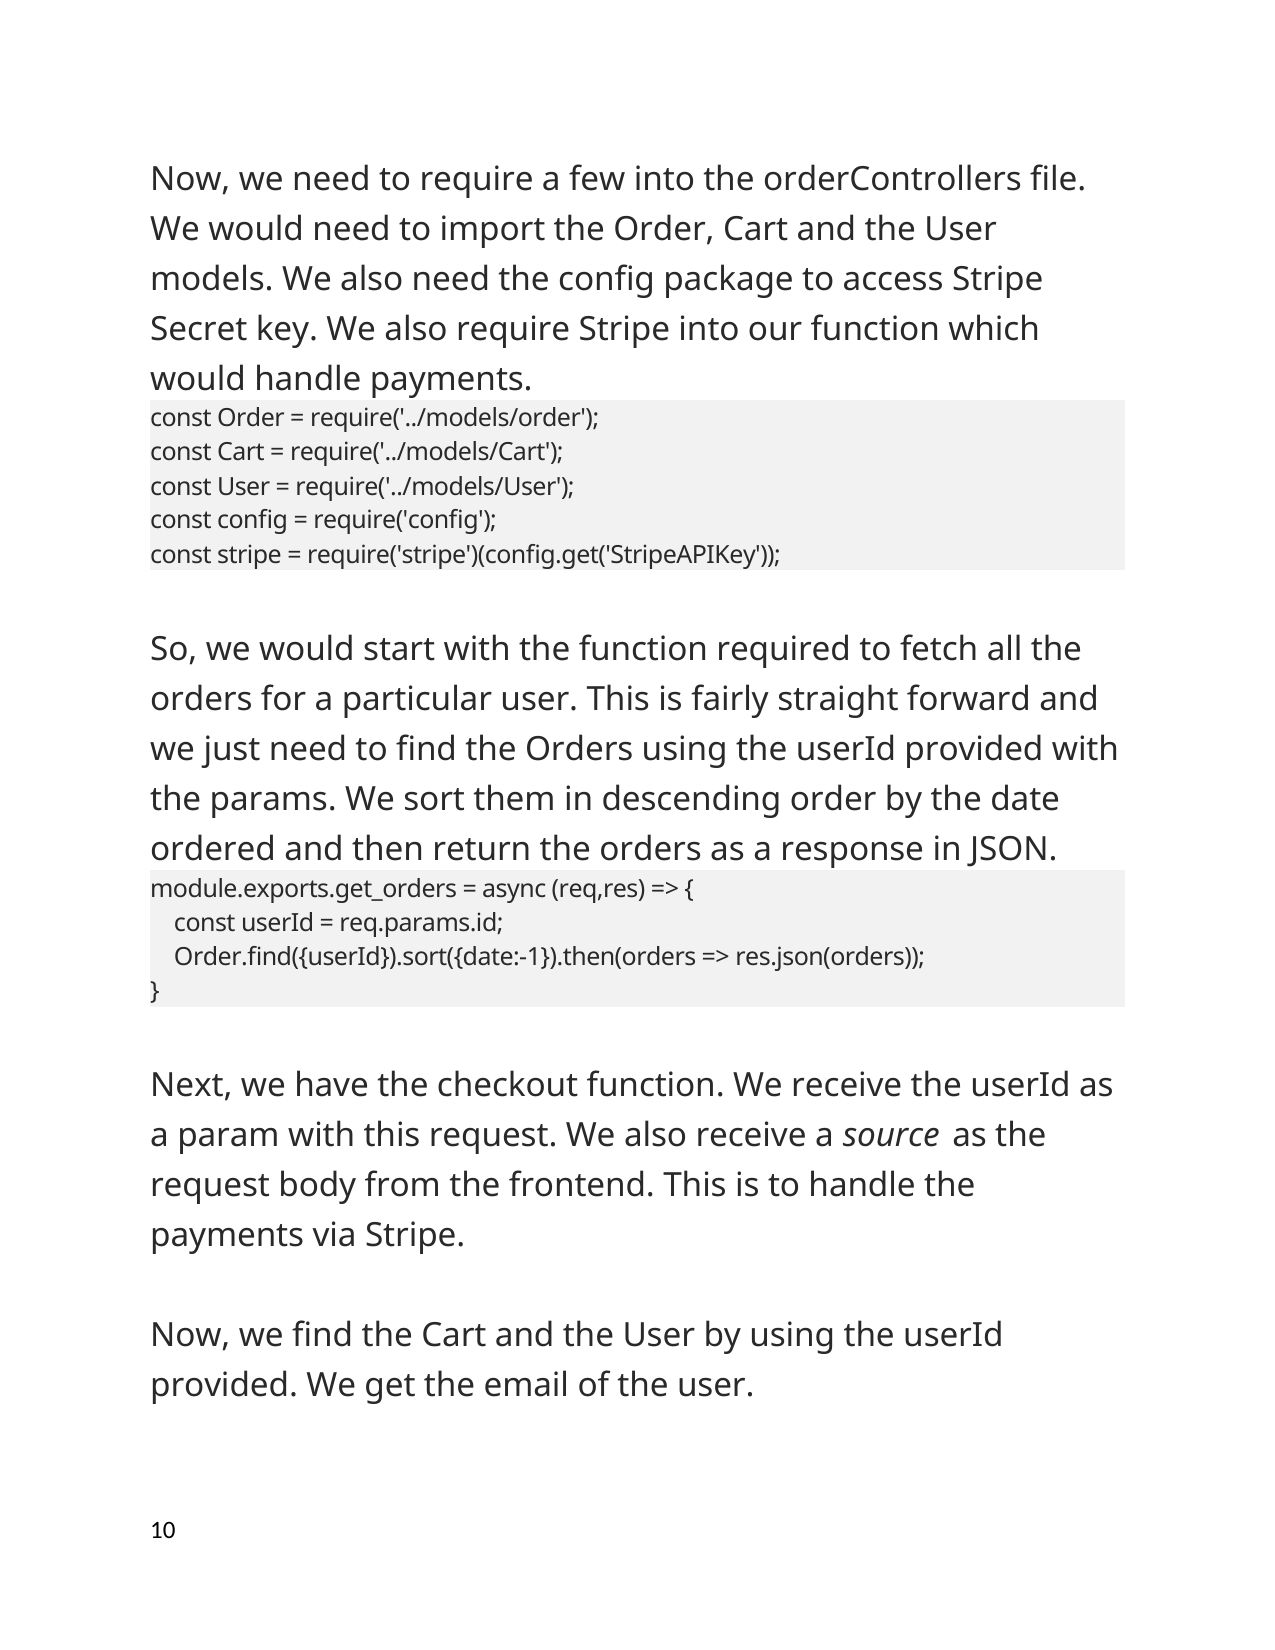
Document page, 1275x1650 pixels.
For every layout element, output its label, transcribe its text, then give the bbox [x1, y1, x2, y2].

text const Order = require('../models/order'); const Cart = require('../models/Cart'); const User = require('../models/User'); const config = require('config'); const stripe = require('stripe')(config.get('StripeAPIKey')); [150, 400, 1125, 570]
text Next, we have the checkout function. We receive the userId as a param with this request. We also receive a source as the request body from the frontend. This is to handle the payments via Stripe. [150, 1057, 1125, 1257]
text So, we would start with the function required to fetch all the orders for a particular user. This is fairly straight forward and we just need to find the Orders using the userId provided with the params. We sort them in descending order by the date ordered and then return the orders as a response in JSON. [150, 620, 1125, 870]
text Now, we find the Cart and the User by using the userId provided. We get the email of the user. [150, 1307, 1125, 1407]
text module.exports.get_orders = async (req,res) => { const userId = req.params.id; Order.find({userId}).sort({date:-1}).then(orders => res.json(orders)); } [150, 870, 1125, 1007]
text Now, we need to require a few into the orderControllers file. We would need to import the Order, Cart and the User models. We also need the config package to access Stripe Secret key. We also require Stripe into our function which would handle payments. [150, 150, 1125, 400]
